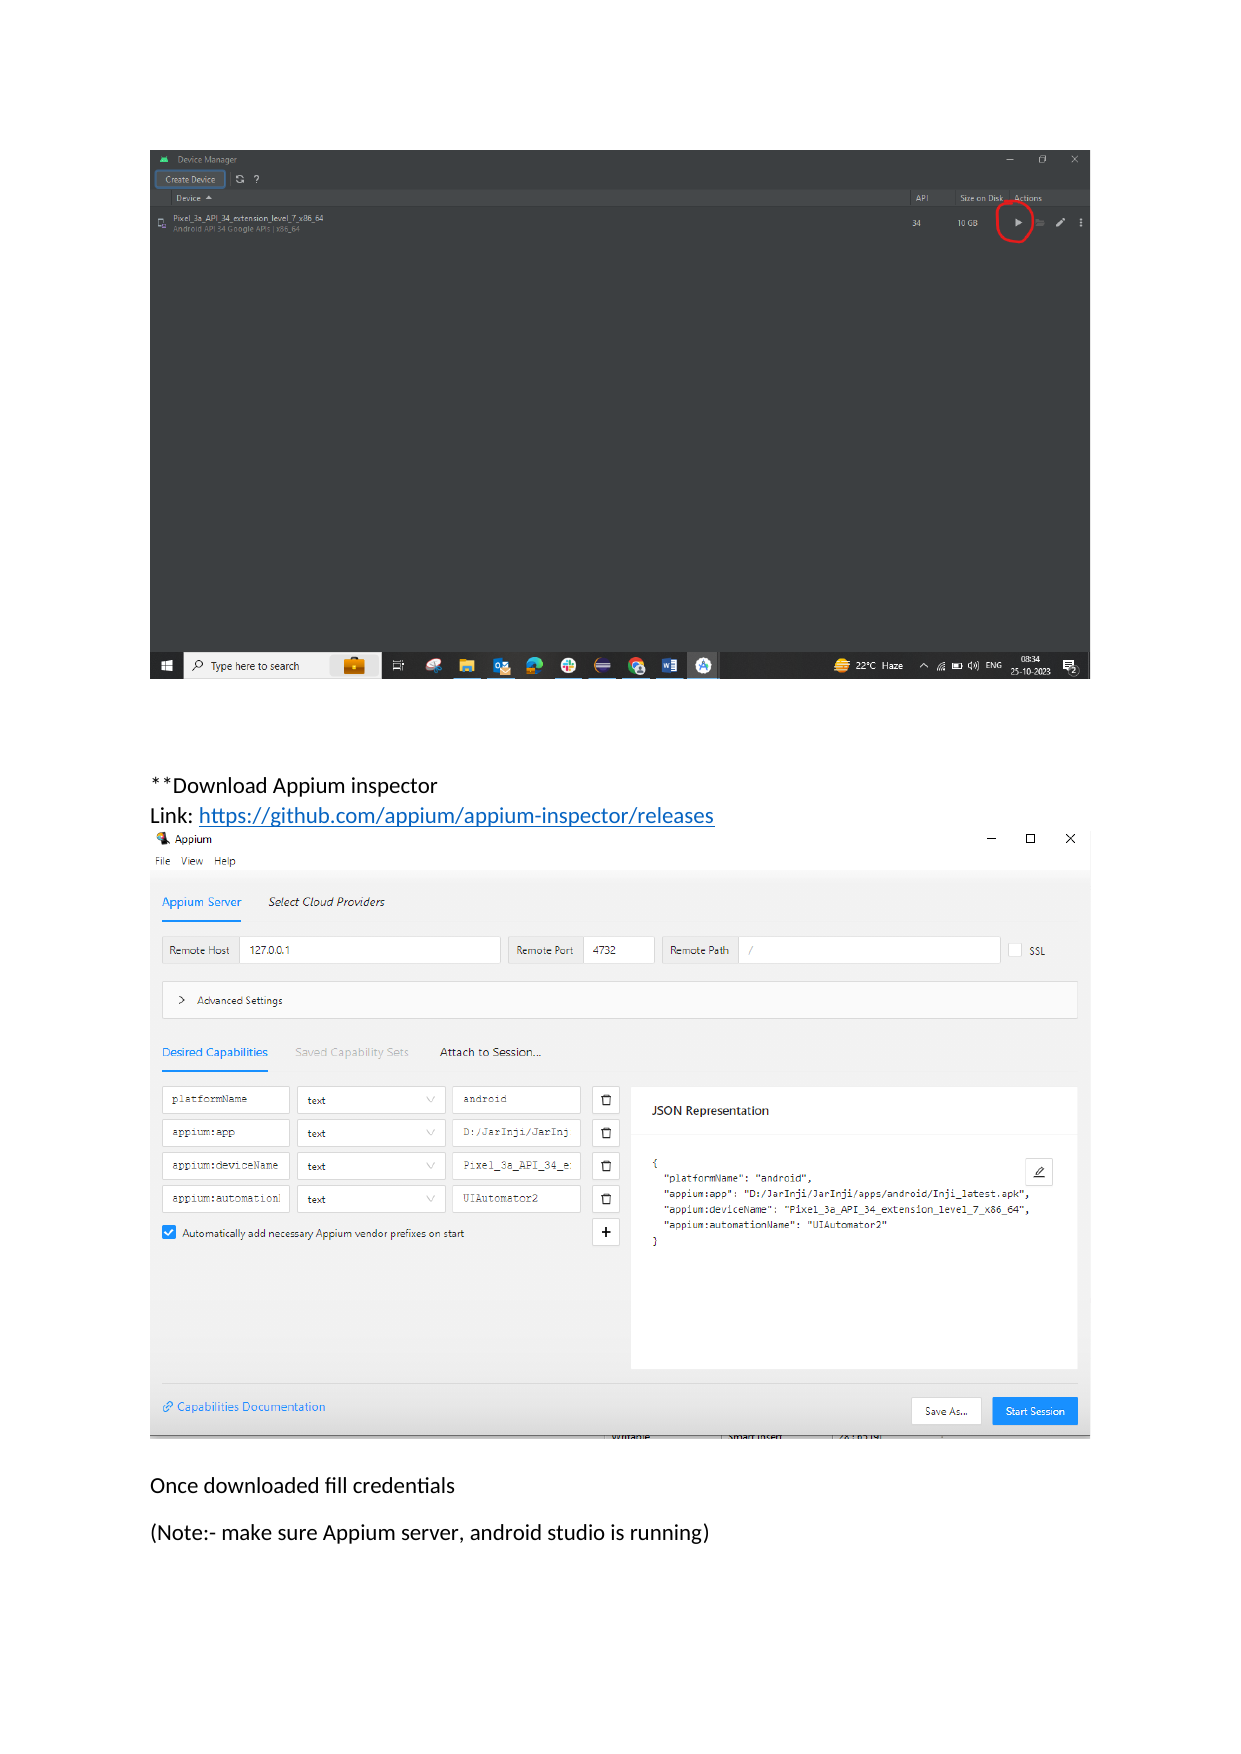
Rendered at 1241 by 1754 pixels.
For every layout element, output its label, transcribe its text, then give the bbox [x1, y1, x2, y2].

text Here click on more options & select Virtual device Manager then click on play button Device will be shown on screen **Download Appium inspector Link: https://github.com/appium/appium-inspector/releases Once downloaded fill credentials [150, 679, 1090, 831]
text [150, 1518, 1090, 1576]
picture [150, 831, 1091, 1439]
picture [150, 150, 1091, 679]
text Here click on more options & select Virtual device Manager then click on play button Device will be shown on screen **Download Appium inspector Link: https://github.com/appium/appium-inspector/releases Once downloaded fill credentials [150, 1439, 1090, 1499]
